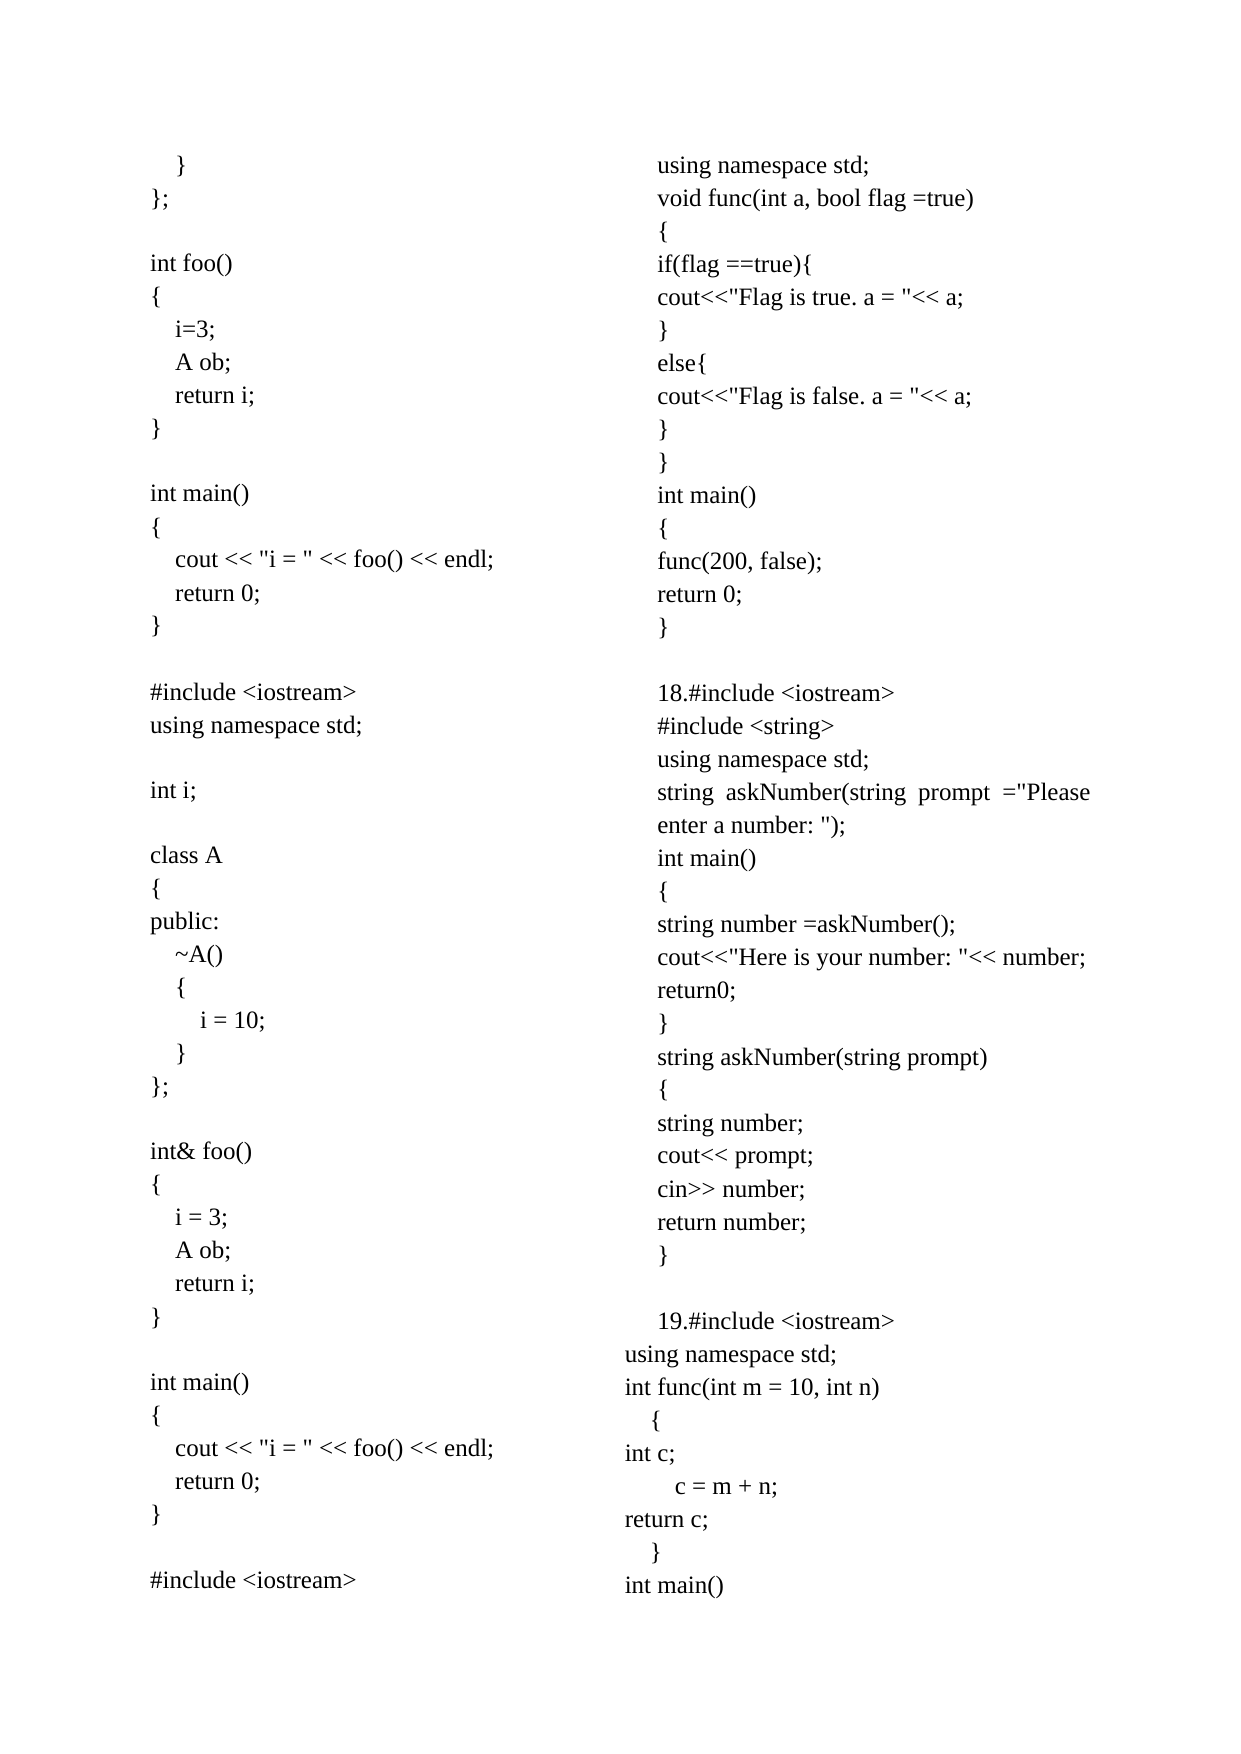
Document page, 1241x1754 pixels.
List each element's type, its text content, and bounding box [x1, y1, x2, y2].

text } [150, 1499, 583, 1528]
text { [657, 1074, 1090, 1103]
text cout<<"Here is your number: "<< number; [657, 942, 1090, 971]
text cout<<"Flag is false. a = "<< a; [657, 381, 1090, 410]
text string askNumber(string prompt ="Please enter a number: "); [657, 777, 1090, 839]
text } [150, 413, 583, 442]
text int main() [150, 1367, 583, 1396]
text int i; [150, 775, 583, 804]
text void func(int a, bool flag =true) [657, 183, 1090, 212]
text cout << "i = " << foo() << endl; [150, 1433, 583, 1462]
text public: [150, 906, 583, 935]
text } [657, 414, 1090, 443]
text int c; [624, 1438, 1090, 1467]
text { [150, 873, 583, 902]
text ~A() [150, 939, 583, 968]
text return 0; [150, 578, 583, 606]
text i = 3; [150, 1202, 583, 1231]
text class A [150, 840, 583, 869]
text string number =askNumber(); [657, 909, 1090, 938]
text int main() [657, 843, 1090, 872]
text int main() [150, 478, 583, 507]
text #include <iostream> [150, 1565, 583, 1594]
text } [657, 315, 1090, 344]
text return c; [624, 1504, 1090, 1533]
text { [657, 513, 1090, 542]
text { [657, 876, 1090, 905]
text { [150, 1169, 583, 1198]
text if(flag ==true){ [657, 249, 1090, 278]
text } [657, 447, 1090, 476]
text } [657, 1008, 1090, 1037]
text { [150, 1400, 583, 1428]
text }; [150, 183, 583, 212]
text int func(int m = 10, int n) [624, 1372, 1090, 1401]
text int main() [624, 1570, 1090, 1599]
text cin>> number; [657, 1174, 1090, 1202]
text { [150, 281, 583, 310]
text { [657, 216, 1090, 245]
text return0; [657, 976, 1090, 1004]
text return 0; [657, 579, 1090, 608]
text } [624, 1537, 1090, 1566]
text i=3; [150, 314, 583, 343]
text #include <string> [657, 711, 1090, 740]
text using namespace std; [150, 710, 583, 738]
text } [150, 150, 583, 179]
text { [624, 1405, 1090, 1433]
text } [657, 612, 1090, 641]
text else{ [657, 348, 1090, 377]
text int& foo() [150, 1136, 583, 1165]
text } [657, 1240, 1090, 1268]
text A ob; [150, 1236, 583, 1264]
text } [150, 1302, 583, 1330]
text string askNumber(string prompt) [657, 1042, 1090, 1070]
text c = m + n; [624, 1471, 1090, 1499]
text return i; [150, 380, 583, 409]
text using namespace std; [624, 1339, 1090, 1367]
text int foo() [150, 248, 583, 277]
text A ob; [150, 347, 583, 376]
text int main() [657, 480, 1090, 509]
text string number; [657, 1108, 1090, 1136]
text } [150, 1038, 583, 1067]
text { [150, 972, 583, 1001]
text return 0; [150, 1466, 583, 1494]
text } [150, 611, 583, 639]
text cout << "i = " << foo() << endl; [150, 544, 583, 573]
text }; [150, 1071, 583, 1100]
text #include <iostream> [150, 677, 583, 705]
text using namespace std; [657, 744, 1090, 773]
text using namespace std; [657, 150, 1090, 179]
text cout<< prompt; [657, 1141, 1090, 1169]
text { [150, 512, 583, 540]
text return i; [150, 1268, 583, 1297]
text i = 10; [150, 1005, 583, 1034]
text func(200, false); [657, 546, 1090, 575]
text return number; [657, 1207, 1090, 1235]
text 19.#include <iostream> [657, 1306, 1090, 1334]
text cout<<"Flag is true. a = "<< a; [657, 282, 1090, 311]
text 18.#include <iostream> [657, 678, 1090, 707]
